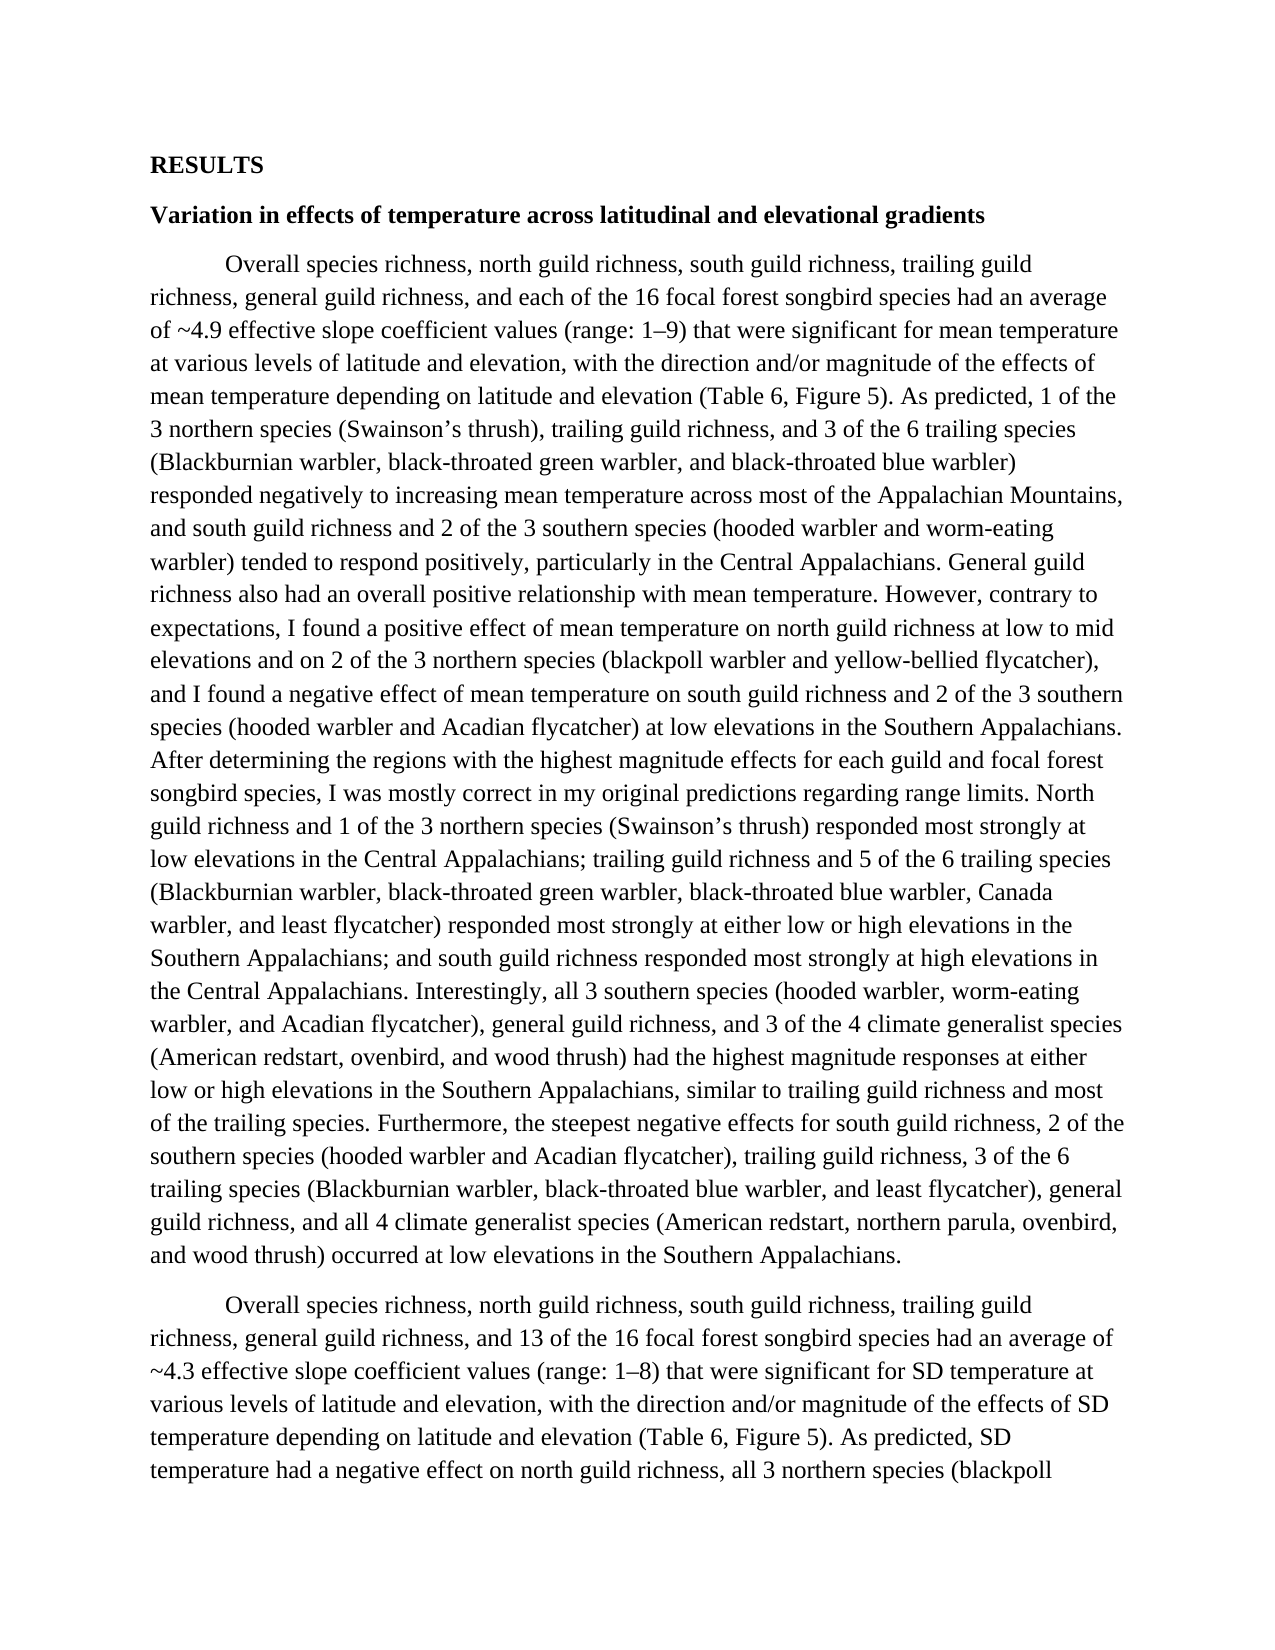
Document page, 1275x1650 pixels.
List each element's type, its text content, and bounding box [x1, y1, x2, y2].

text Variation in effects of temperature across latitudinal and elevational gradients [150, 200, 1125, 228]
text RESULTS [150, 150, 1125, 179]
